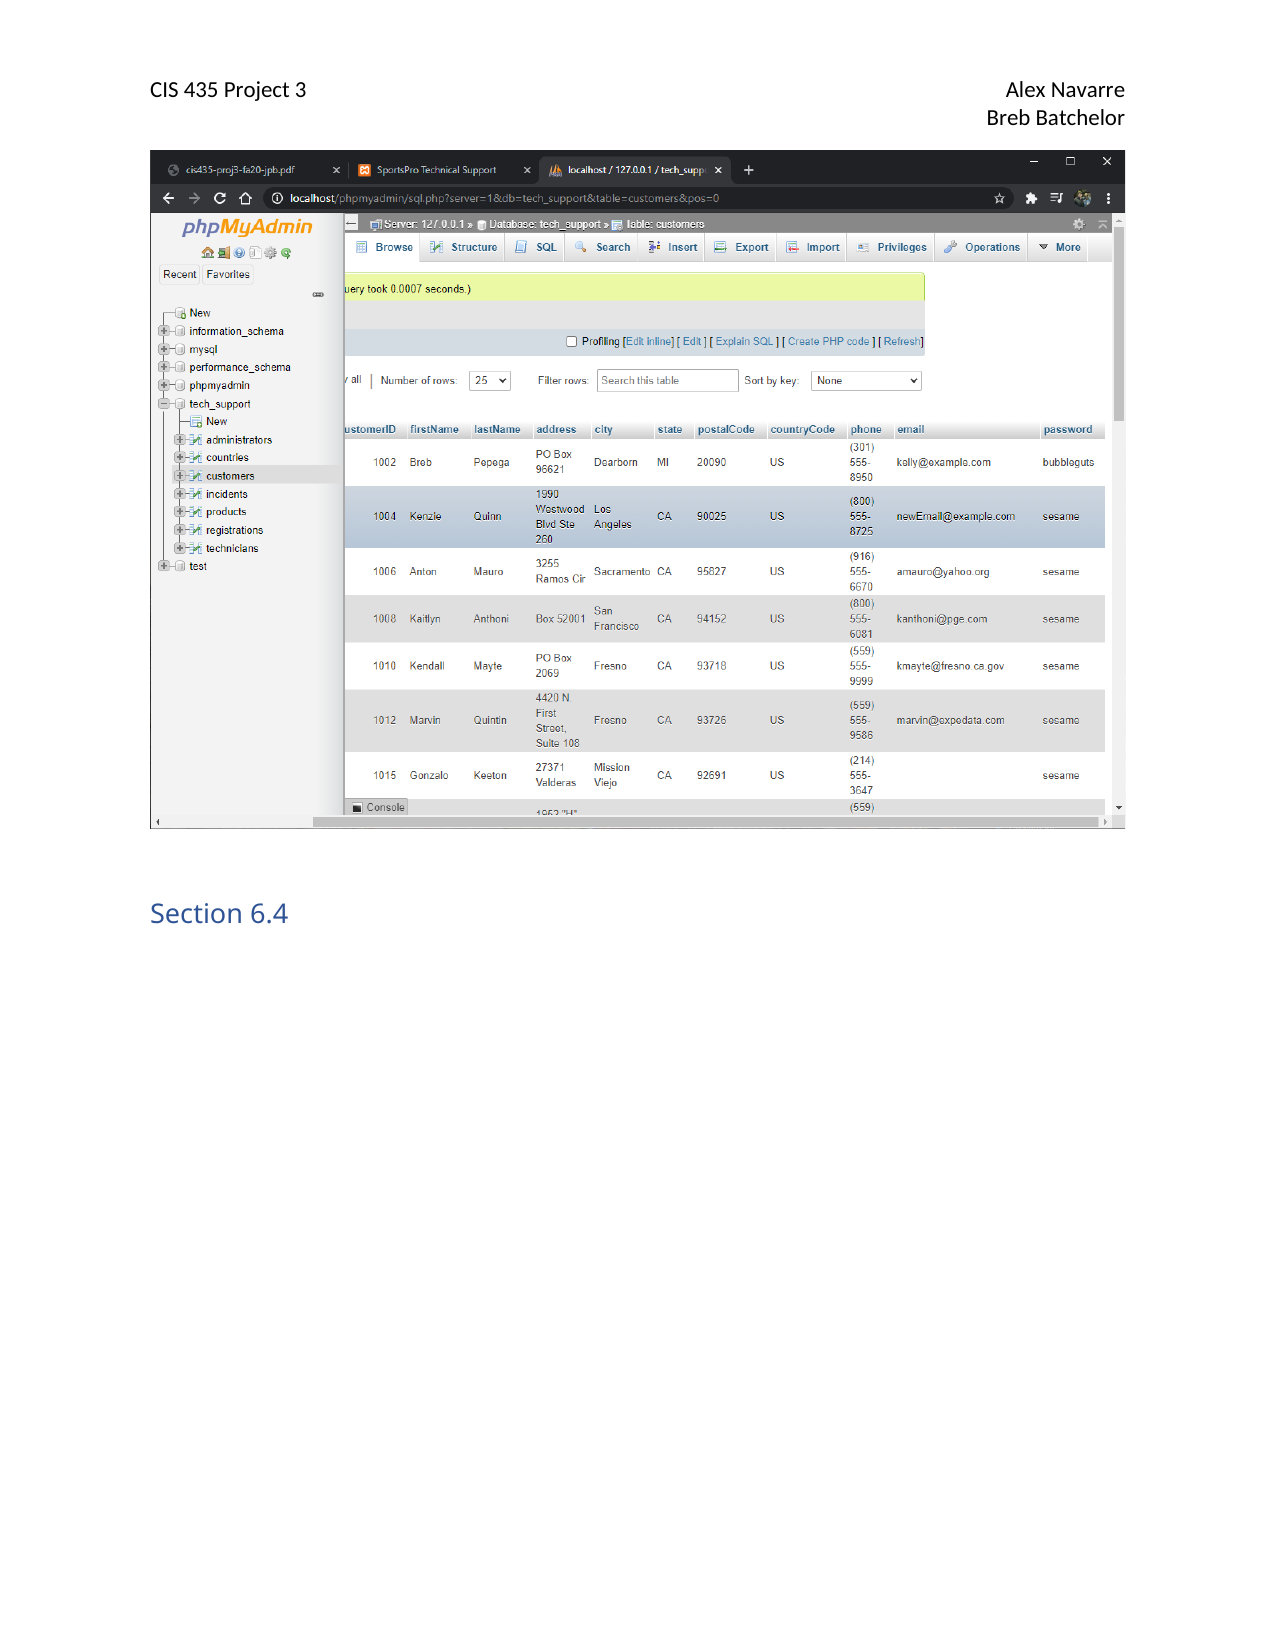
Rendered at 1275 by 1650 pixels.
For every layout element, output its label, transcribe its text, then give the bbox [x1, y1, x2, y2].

picture [150, 150, 1125, 829]
subtitle Section 6.4 [150, 895, 1125, 932]
